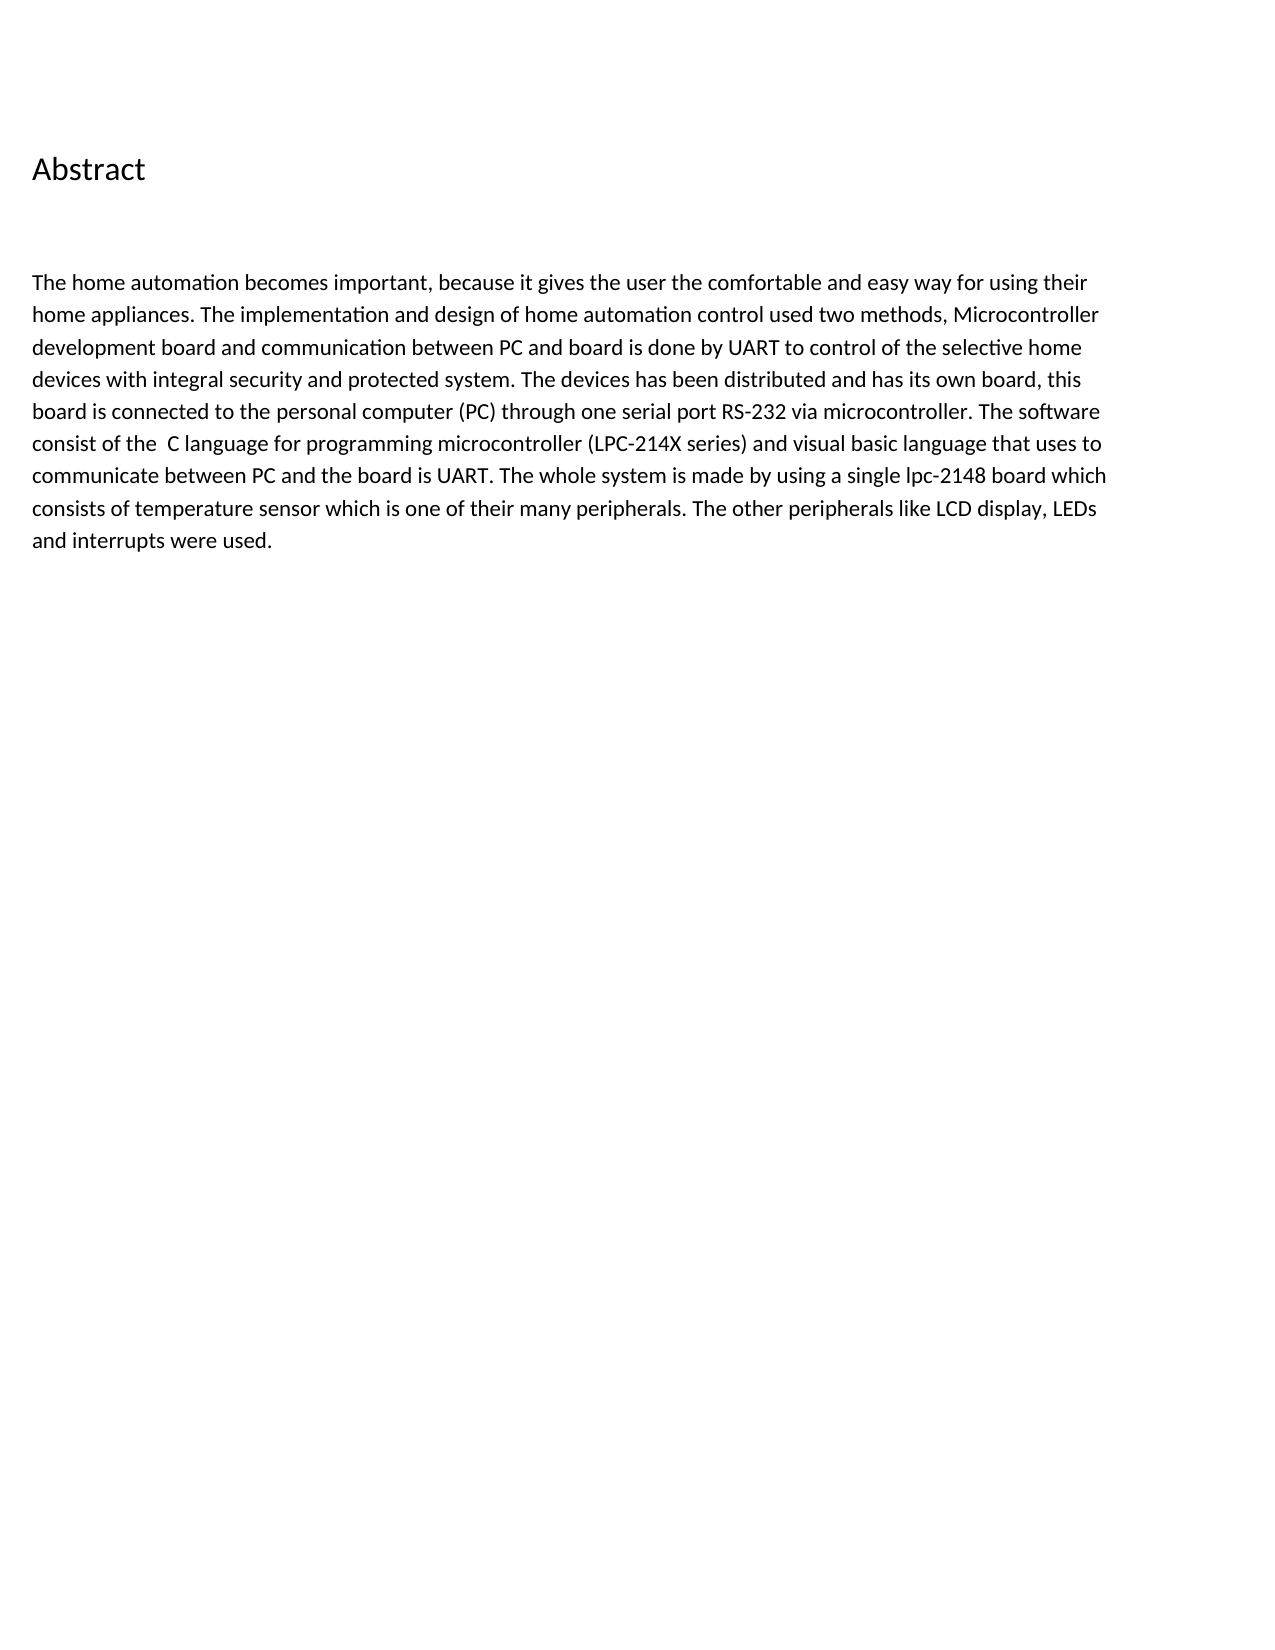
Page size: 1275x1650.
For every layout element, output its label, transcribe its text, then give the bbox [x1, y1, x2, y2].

text Abstract [32, 148, 1125, 188]
text The home automation becomes important, because it gives the user the comfortable and easy way for using their home appliances. The implementation and design of home automation control used two methods, Microcontroller development board and communication between PC and board is done by UART to control of the selective home devices with integral security and protected system. The devices has been distributed and has its own board, this board is connected to the personal computer (PC) through one serial port RS-232 via microcontroller. The software consist of the C language for programming microcontroller (LPC-214X series) and visual basic language that uses to communicate between PC and the board is UART. The whole system is made by using a single lpc-2148 board which consists of temperature sensor which is one of their many peripherals. The other peripherals like LCD display, LEDs and interrupts were used. [32, 268, 1125, 554]
